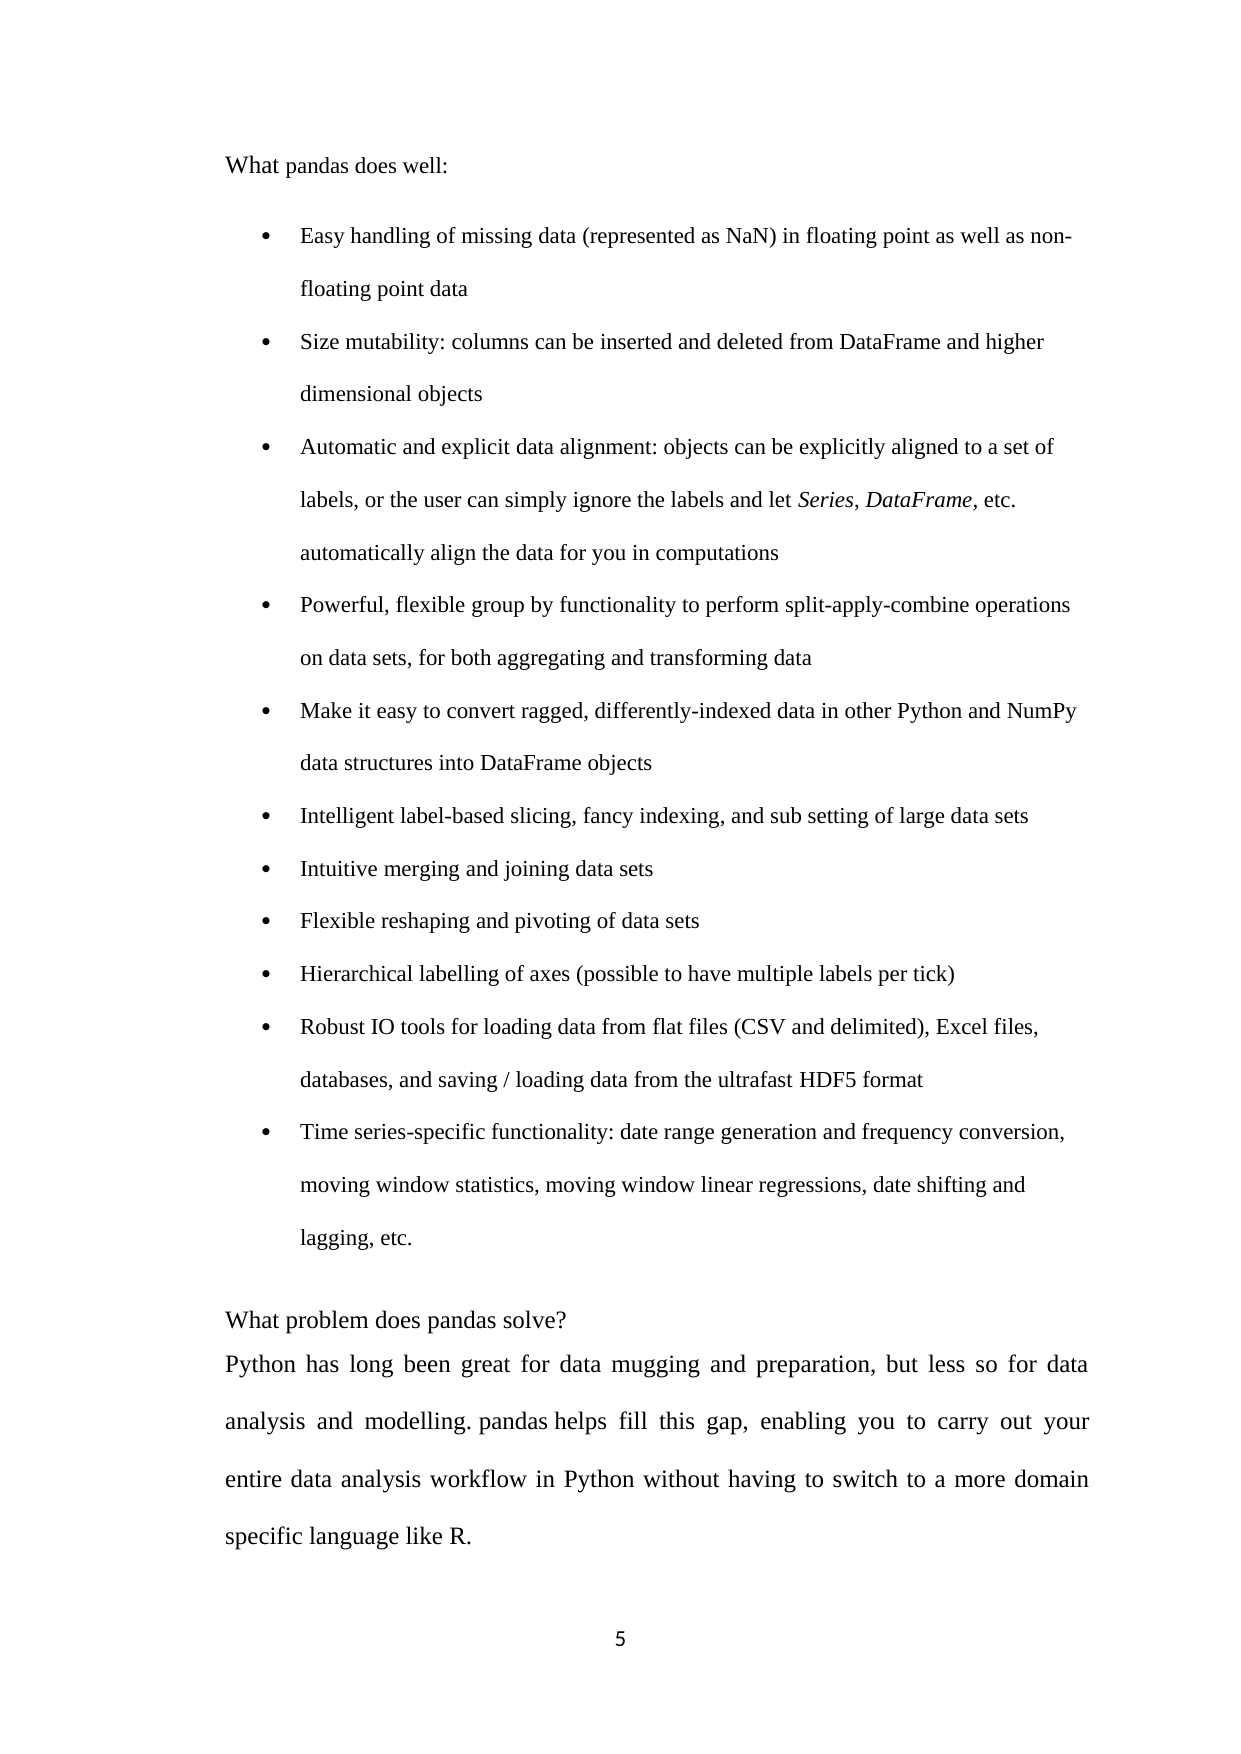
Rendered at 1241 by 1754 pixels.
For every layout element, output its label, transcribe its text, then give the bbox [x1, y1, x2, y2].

list Easy handling of missing data (represented as NaN) in floating point as well as non-floating point data [262, 222, 1090, 301]
list Hierarchical labelling of axes (possible to have multiple labels per tick) [262, 960, 1090, 987]
list Automatic and explicit data alignment: objects can be explicitly aligned to a set of labels, or the user can simply ignore the labels and let Series, DataFrame, etc. automatically align the data for you in computations [262, 433, 1090, 565]
subtitle What problem does pandas solve? [150, 1306, 1090, 1334]
list Make it easy to convert ragged, differently-indexed data in other Python and NumPy data structures into DataFrame objects [262, 697, 1090, 776]
list Intuitive merging and joining data sets [262, 855, 1090, 881]
list Size mutability: columns can be inserted and deleted from DataFrame and higher dimensional objects [262, 328, 1090, 407]
text Python has long been great for data mugging and preparation, but less so for data analysis and modelling. pandas helps fill this gap, enabling you to carry out your entire data analysis workflow in Python without having to switch to a more domain specific language like R. [225, 1349, 1090, 1550]
text What pandas does well: [150, 150, 1090, 179]
list Robust IO tools for loading data from flat files (CSV and delimited), Excel files, databases, and saving / loading data from the ultrafast HDF5 format [262, 1013, 1090, 1092]
list Flexible reshaping and pivoting of data sets [262, 907, 1090, 934]
list Time series-specific functionality: date range generation and frequency conversion, moving window statistics, moving window linear regressions, date shifting and lagging, etc. [262, 1118, 1090, 1250]
list Powerful, flexible group by functionality to perform split-apply-combine operations on data sets, for both aggregating and transforming data [262, 591, 1090, 670]
list Intelligent label-based slicing, fancy indexing, and sub setting of large data sets [262, 802, 1090, 828]
